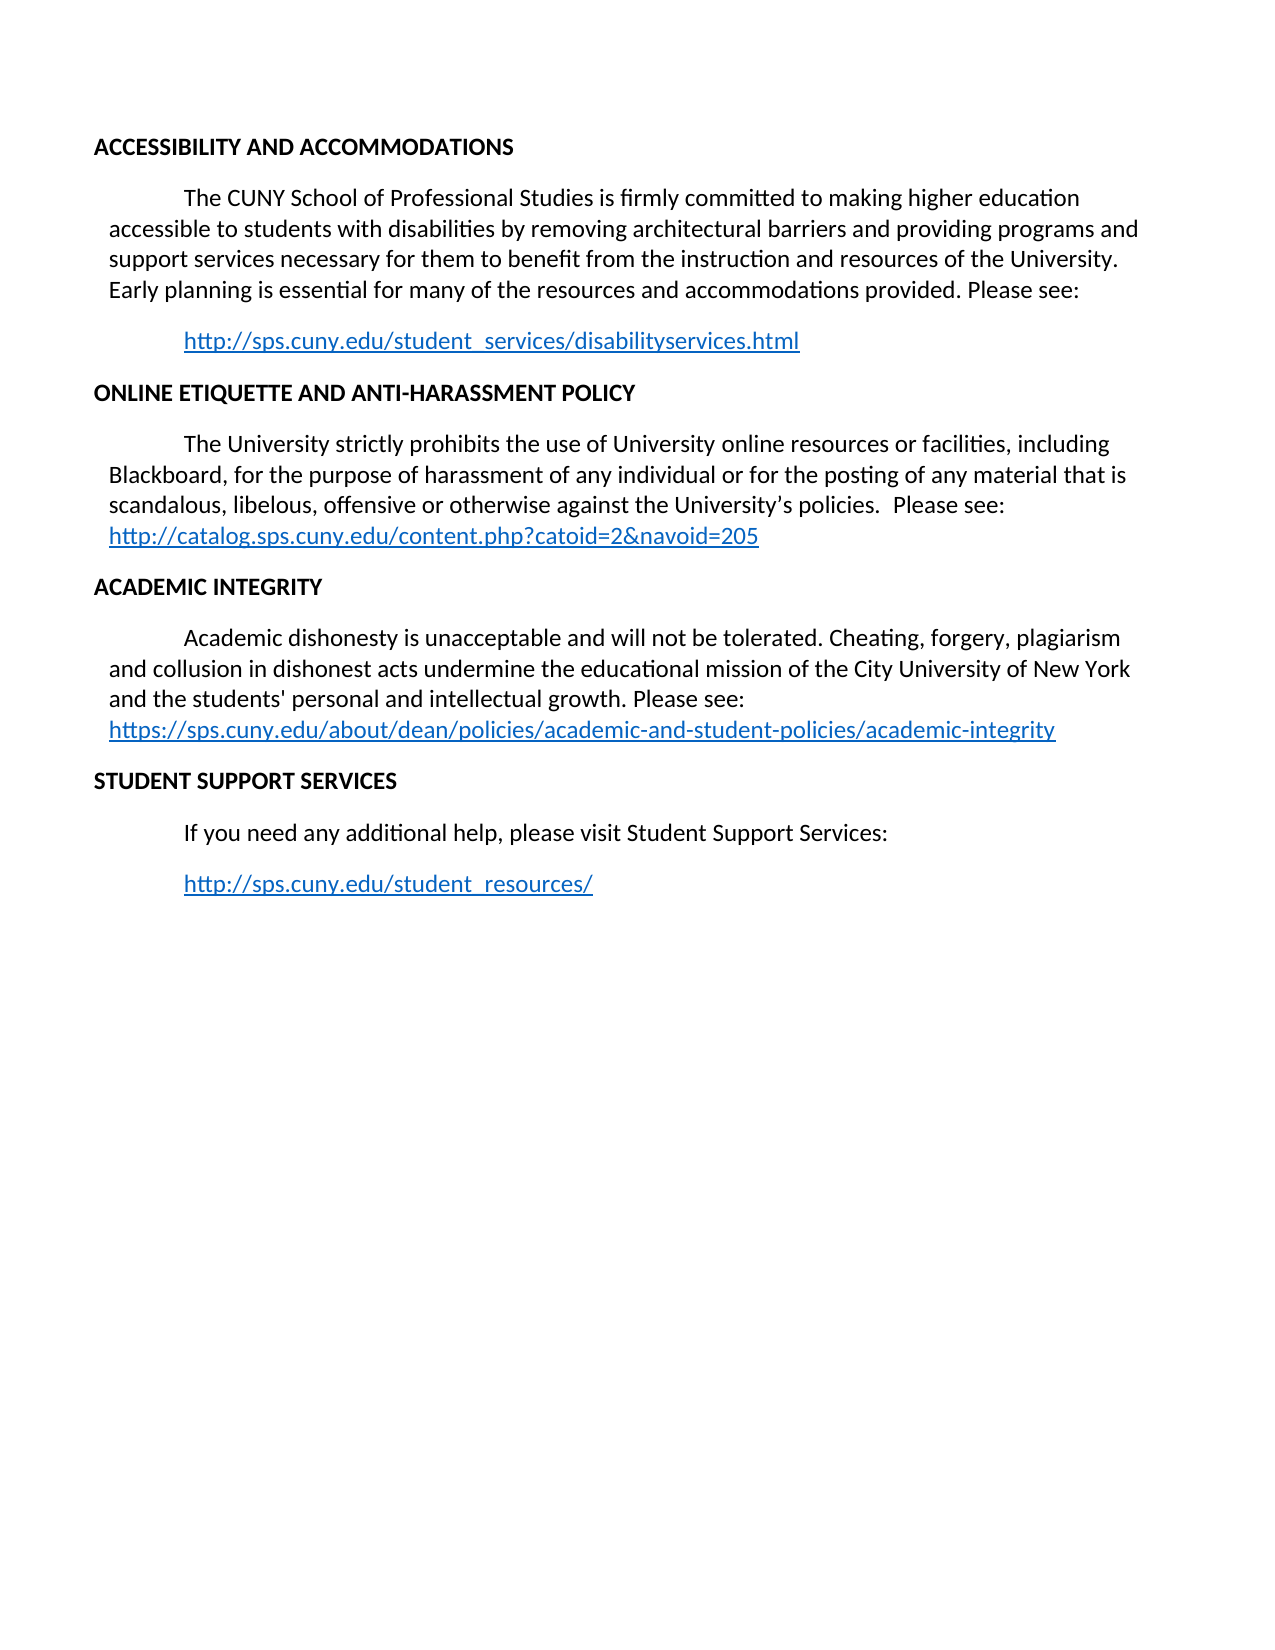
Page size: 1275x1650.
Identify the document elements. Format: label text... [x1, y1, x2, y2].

text ONLINE ETIQUETTE AND ANTI-HARASSMENT POLICY [94, 377, 1162, 407]
text If you need any additional help, please visit Student Support Services: [109, 817, 1162, 847]
text ACCESSIBILITY AND ACCOMMODATIONS [94, 131, 1162, 162]
text http://sps.cuny.edu/student_resources/ [109, 868, 1162, 899]
text STUDENT SUPPORT SERVICES [94, 765, 1162, 796]
text The CUNY School of Professional Studies is firmly committed to making higher education accessible to students with disabilities by removing architectural barriers and providing programs and support services necessary for them to benefit from the instruction and resources of the University. Early planning is essential for many of the resources and accommodations provided. Please see: [109, 183, 1162, 305]
text The University strictly prohibits the use of University online resources or facilities, including Blackboard, for the purpose of harassment of any individual or for the posting of any material that is scandalous, libelous, offensive or otherwise against the University’s policies. Please see: http://catalog.sps.cuny.edu/content.php?catoid=2&navoid=205 [109, 428, 1162, 550]
text http://sps.cuny.edu/student_services/disabilityservices.html [109, 326, 1162, 356]
text Academic dishonesty is unacceptable and will not be tolerated. Cheating, forgery, plagiarism and collusion in dishonest acts undermine the educational mission of the City University of New York and the students' personal and intellectual growth. Please see: https://sps.cuny.edu/about/dean/policies/academic-and-student-policies/academic-integrity [109, 622, 1162, 744]
text ACADEMIC INTEGRITY [94, 571, 1162, 602]
